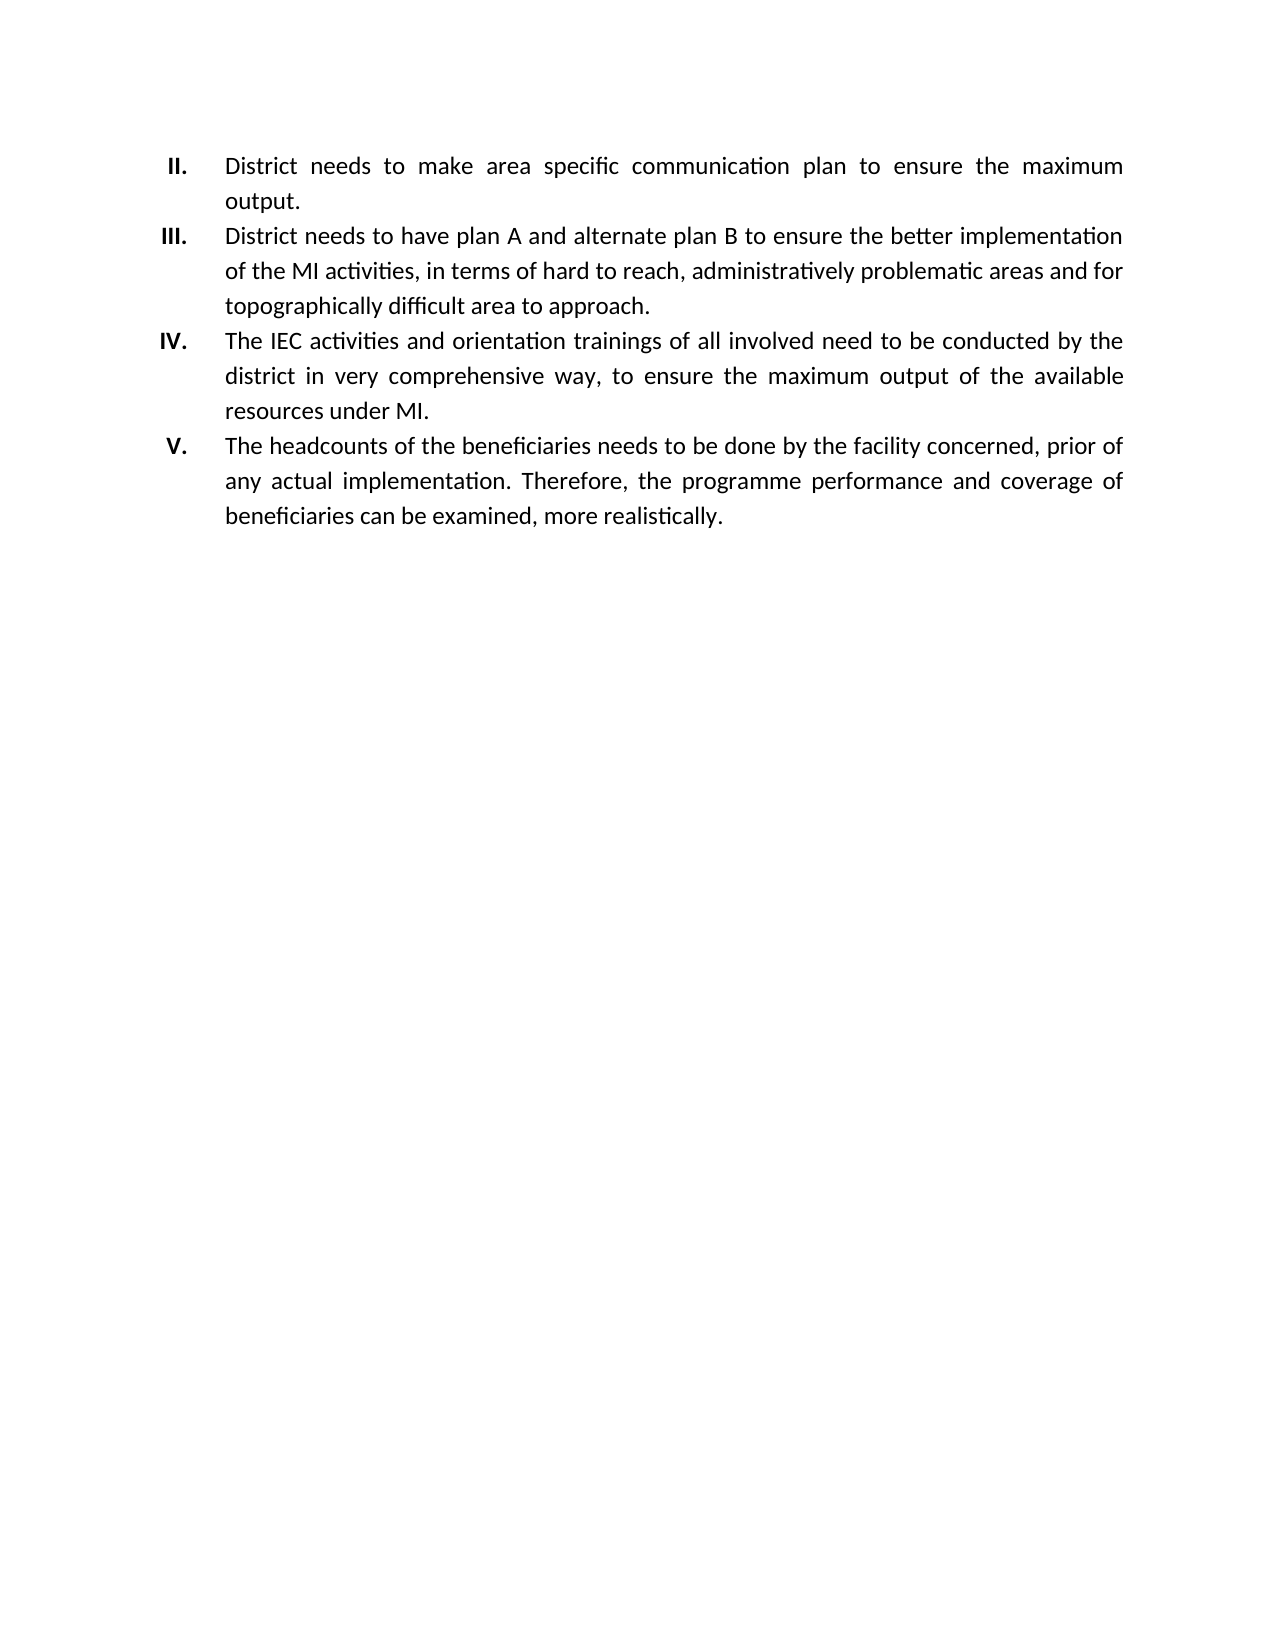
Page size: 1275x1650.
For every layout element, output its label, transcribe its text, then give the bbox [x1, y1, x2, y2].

list District needs to make area specific communication plan to ensure the maximum output. [187, 150, 1125, 216]
list The headcounts of the beneficiaries needs to be done by the facility concerned, prior of any actual implementation. Therefore, the programme performance and coverage of beneficiaries can be examined, more realistically. [187, 430, 1125, 531]
list District needs to have plan A and alternate plan B to ensure the better implementation of the MI activities, in terms of hard to reach, administratively problematic areas and for topographically difficult area to approach. [187, 220, 1125, 321]
list The IEC activities and orientation trainings of all involved need to be conducted by the district in very comprehensive way, to ensure the maximum output of the available resources under MI. [187, 325, 1125, 426]
